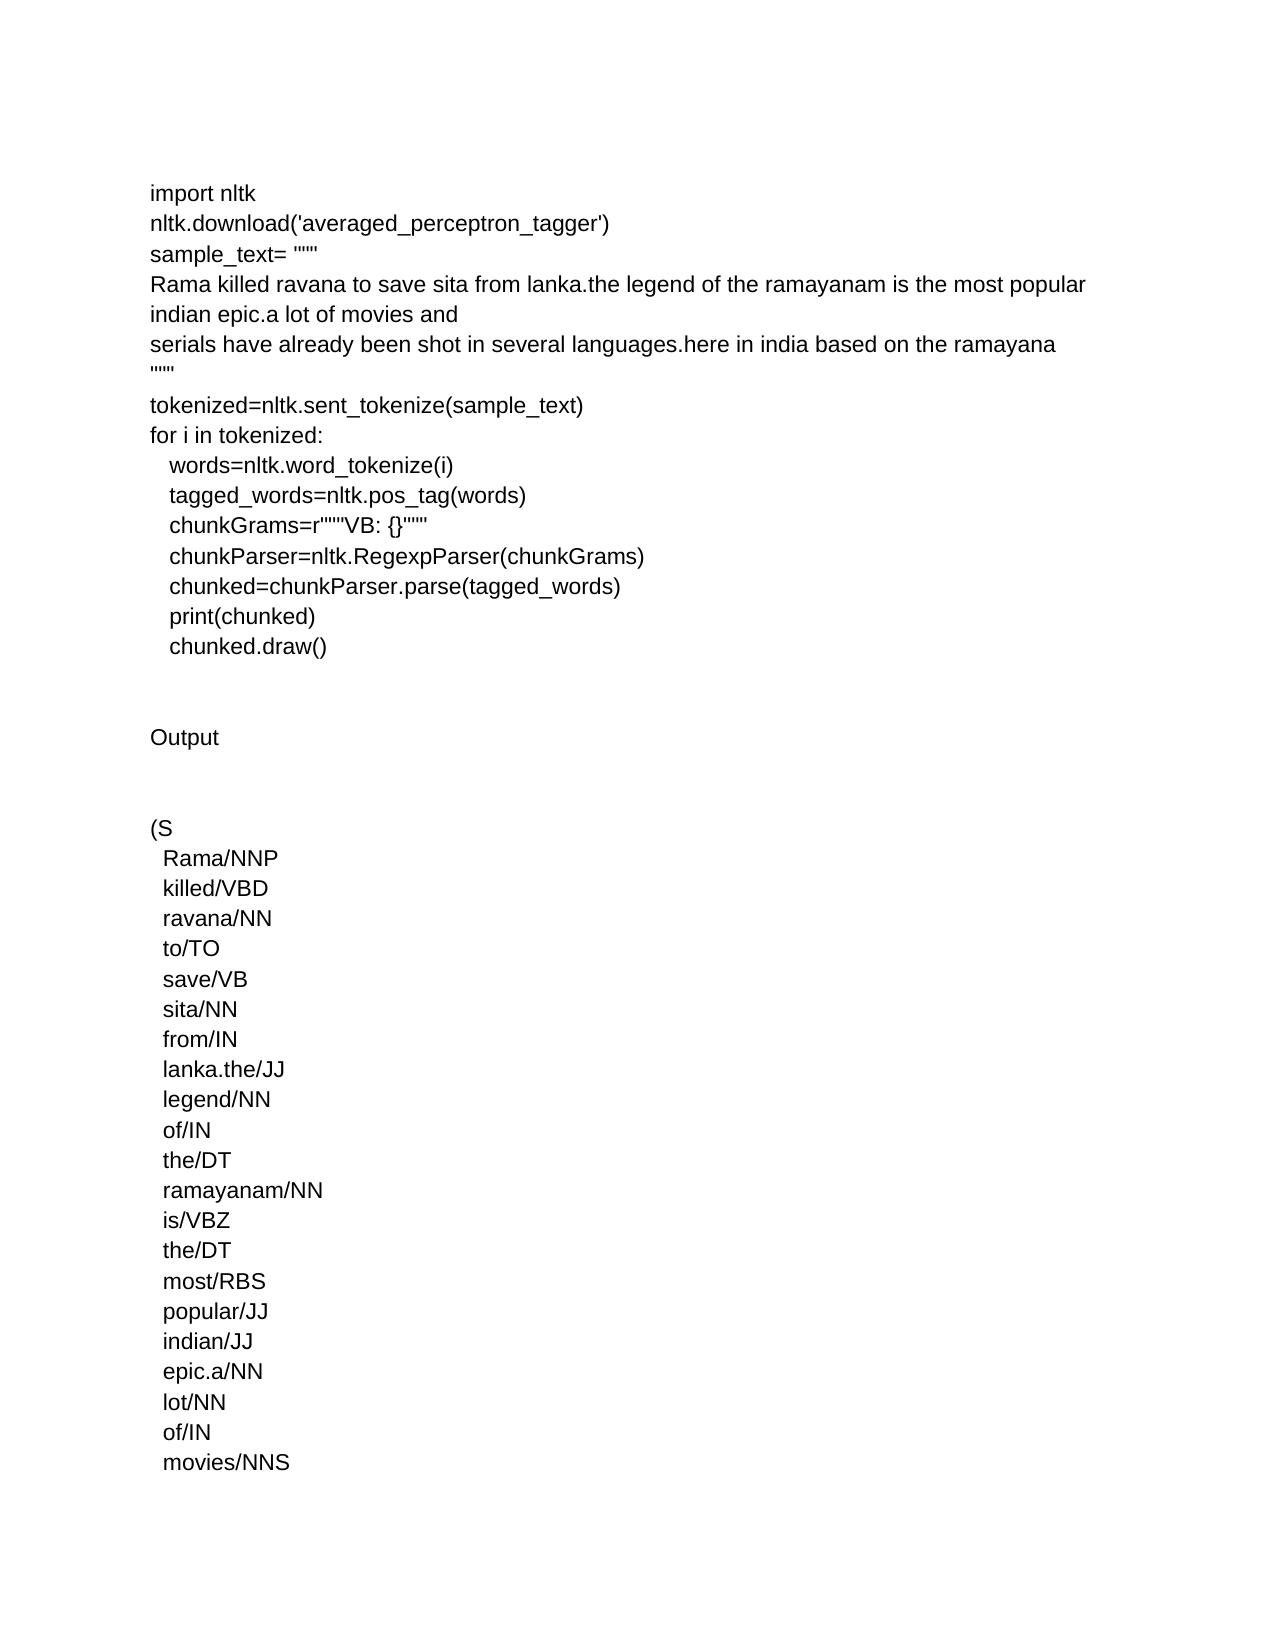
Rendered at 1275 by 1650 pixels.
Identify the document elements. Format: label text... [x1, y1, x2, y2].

text """ [150, 361, 1125, 388]
text tagged_words=nltk.pos_tag(words) [150, 482, 1125, 509]
text sita/NN [150, 996, 1125, 1022]
text from/IN [150, 1026, 1125, 1052]
text is/VBZ [150, 1207, 1125, 1234]
text the/DT [150, 1147, 1125, 1173]
text chunked.draw() [150, 633, 1125, 660]
text indian/JJ [150, 1328, 1125, 1354]
text chunkParser=nltk.RegexpParser(chunkGrams) [150, 543, 1125, 569]
text the/DT [150, 1237, 1125, 1264]
text words=nltk.word_tokenize(i) [150, 452, 1125, 478]
text save/VB [150, 966, 1125, 992]
text to/TO [150, 935, 1125, 962]
text lot/NN [150, 1388, 1125, 1415]
text (S [150, 814, 1125, 841]
text of/IN [150, 1419, 1125, 1445]
text ravana/NN [150, 905, 1125, 932]
text Rama killed ravana to save sita from lanka.the legend of the ramayanam is the most popular [150, 271, 1125, 297]
text nltk.download('averaged_perceptron_tagger') [150, 210, 1125, 237]
text lanka.the/JJ [150, 1056, 1125, 1083]
text movies/NNS [150, 1449, 1125, 1475]
text chunkGrams=r"""VB: {}""" [150, 512, 1125, 539]
text sample_text= """ [150, 241, 1125, 267]
text popular/JJ [150, 1298, 1125, 1324]
text import nltk [150, 180, 1125, 207]
text indian epic.a lot of movies and [150, 301, 1125, 327]
text tokenized=nltk.sent_tokenize(sample_text) [150, 392, 1125, 418]
text for i in tokenized: [150, 422, 1125, 448]
text serials have already been shot in several languages.here in india based on the ramayana [150, 331, 1125, 358]
text legend/NN [150, 1086, 1125, 1113]
text ramayanam/NN [150, 1177, 1125, 1203]
text chunked=chunkParser.parse(tagged_words) [150, 573, 1125, 599]
text of/IN [150, 1117, 1125, 1143]
text killed/VBD [150, 875, 1125, 901]
text print(chunked) [150, 603, 1125, 629]
text epic.a/NN [150, 1358, 1125, 1385]
text most/RBS [150, 1268, 1125, 1294]
text Output [150, 724, 1125, 750]
text Rama/NNP [150, 845, 1125, 871]
